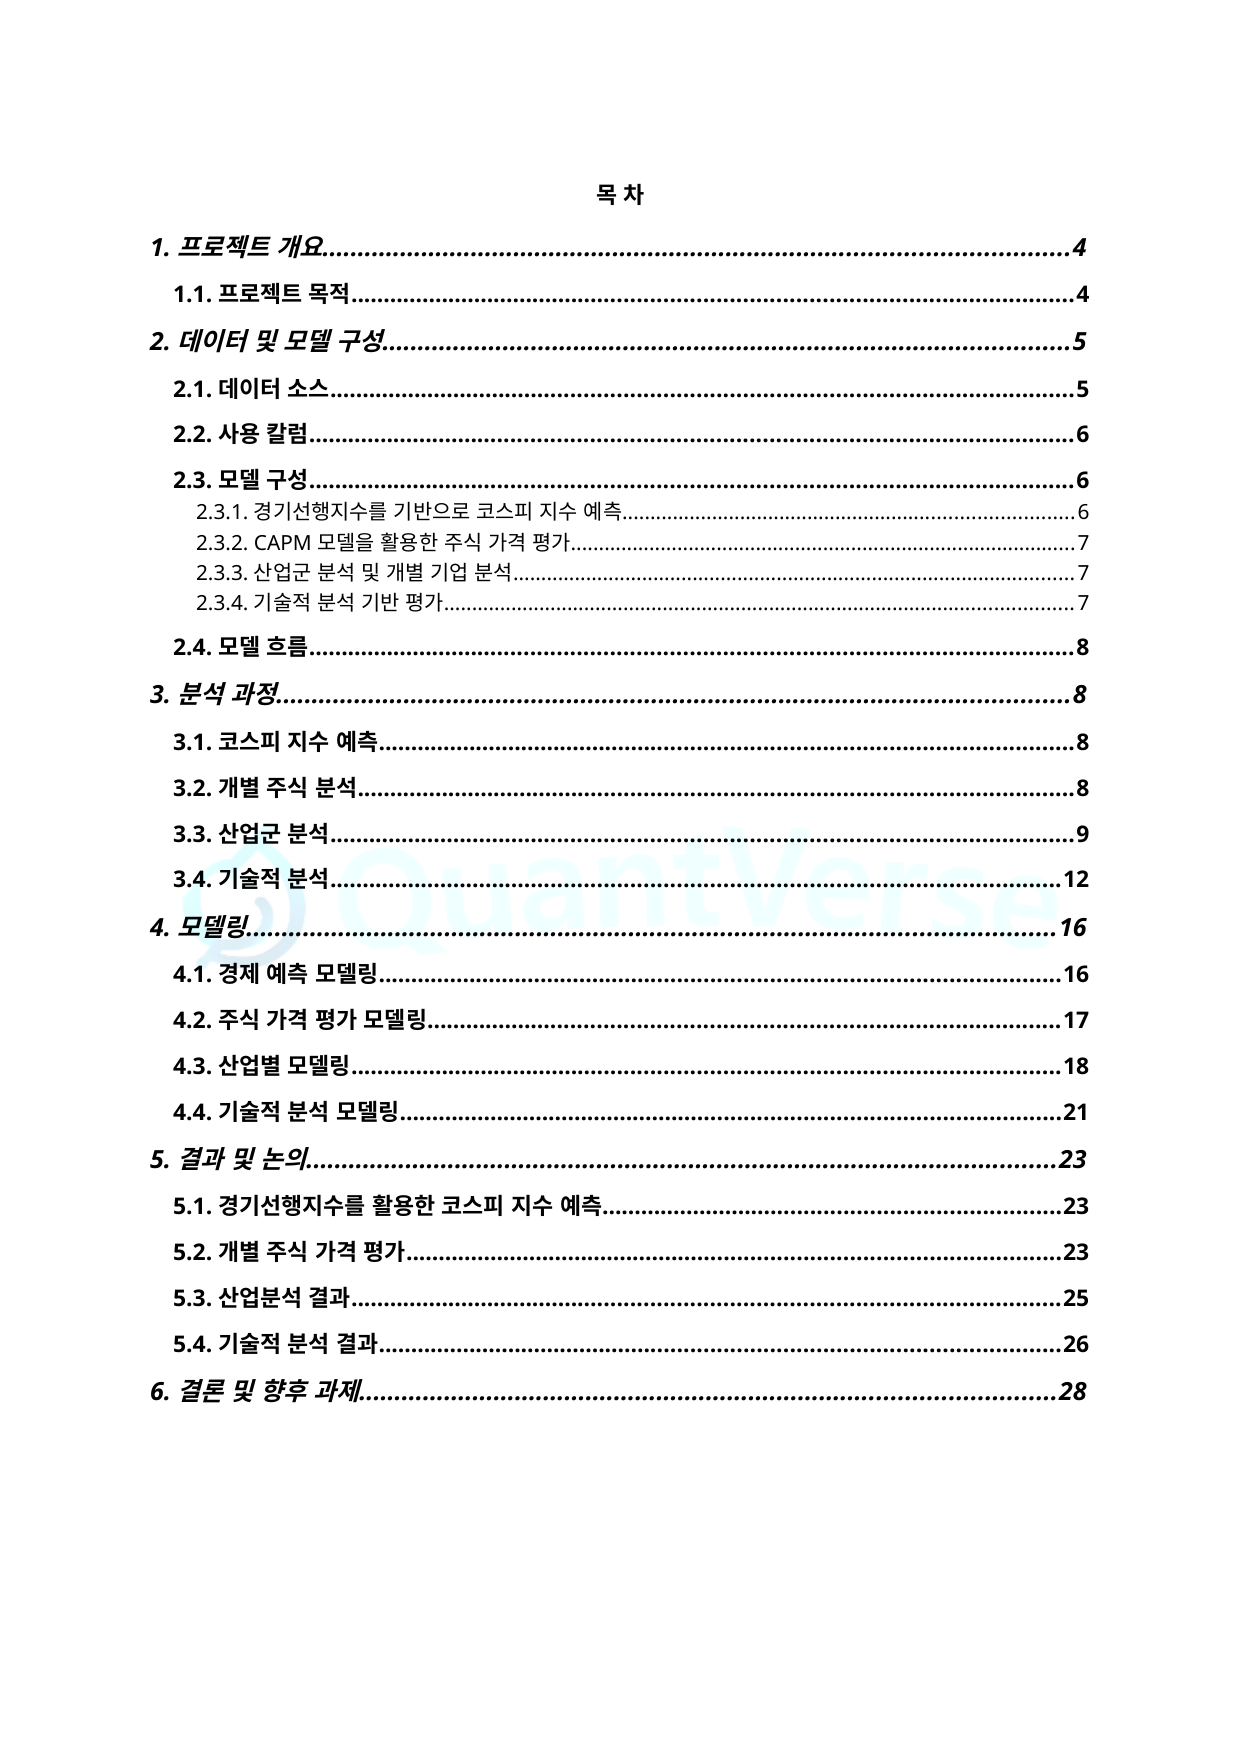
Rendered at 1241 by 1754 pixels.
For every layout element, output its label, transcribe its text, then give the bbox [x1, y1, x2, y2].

text 3. 분석 과정 8 [150, 675, 1090, 711]
text 4.1. 경제 예측 모델링 16 [173, 956, 1090, 989]
text 2.2. 사용 칼럼 6 [173, 416, 1090, 449]
text 3.3. 산업군 분석 9 [173, 815, 1090, 849]
text 2.3. 모델 구성 6 [173, 462, 1090, 495]
text 1. 프로젝트 개요 4 [150, 227, 1090, 263]
text 목 차 [150, 177, 1090, 210]
text 6. 결론 및 향후 과제 28 [150, 1371, 1090, 1407]
text 3.4. 기술적 분석 12 [173, 861, 1090, 894]
text 1.1. 프로젝트 목적 4 [173, 276, 1090, 309]
text 5. 결과 및 논의 23 [150, 1139, 1090, 1175]
text 2.3.4. 기술적 분석 기반 평가 7 [196, 586, 1090, 617]
text 2.3.3. 산업군 분석 및 개별 기업 분석. 7 [196, 556, 1090, 586]
text 3.1. 코스피 지수 예측 8 [173, 724, 1090, 757]
text 4.4. 기술적 분석 모델링 21 [173, 1093, 1090, 1127]
text 2. 데이터 및 모델 구성 5 [150, 322, 1090, 358]
text 2.3.1. 경기선행지수를 기반으로 코스피 지수 예측 6 [196, 495, 1090, 526]
text 4. 모델링 16 [150, 907, 1090, 943]
text 5.3. 산업분석 결과 25 [173, 1279, 1090, 1313]
text 4.2. 주식 가격 평가 모델링 17 [173, 1002, 1090, 1035]
text 5.1. 경기선행지수를 활용한 코스피 지수 예측 23 [173, 1188, 1090, 1221]
text 2.4. 모델 흐름 8 [173, 629, 1090, 662]
text 2.1. 데이터 소스 5 [173, 370, 1090, 404]
text 3.2. 개별 주식 분석 8 [173, 769, 1090, 803]
text 4.3. 산업별 모델링 18 [173, 1047, 1090, 1081]
text 5.2. 개별 주식 가격 평가 23 [173, 1234, 1090, 1267]
text 2.3.2. CAPM 모델을 활용한 주식 가격 평가 7 [196, 526, 1090, 556]
text 5.4. 기술적 분석 결과 26 [173, 1325, 1090, 1359]
